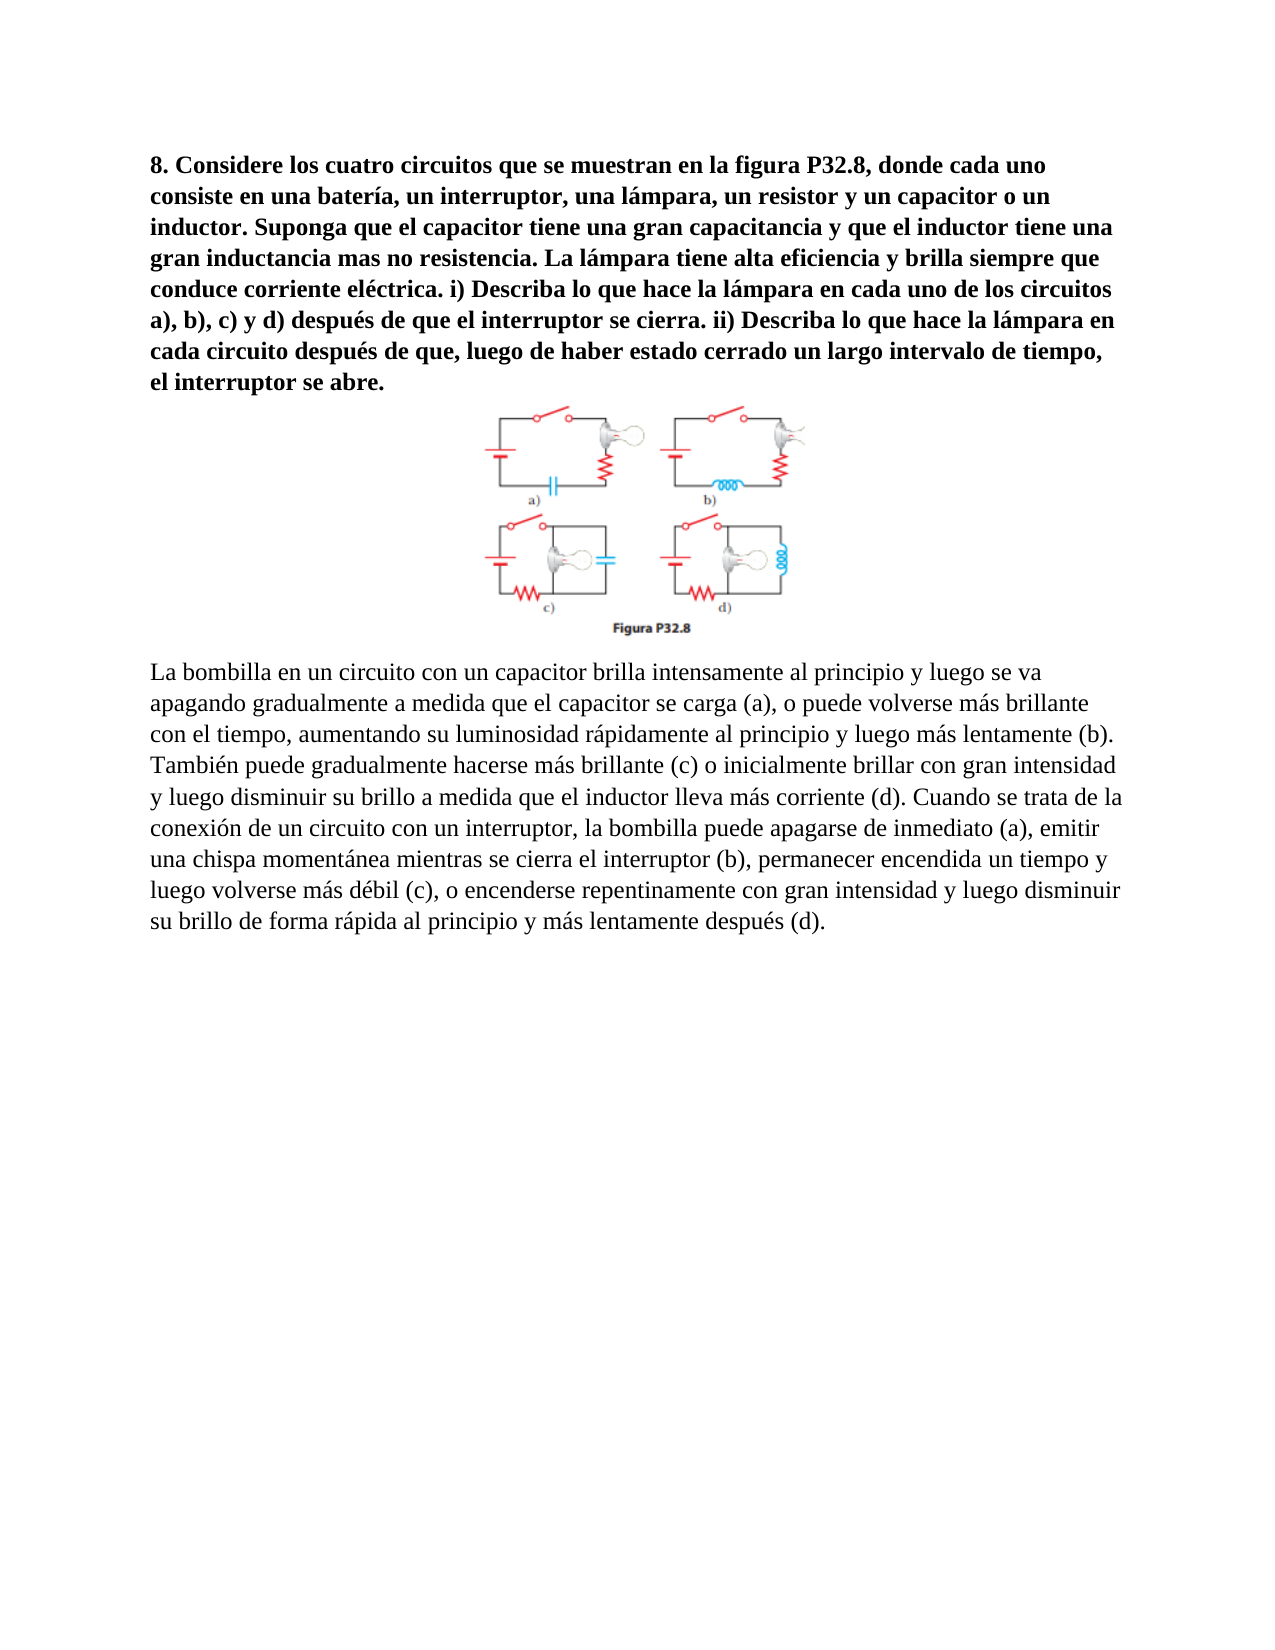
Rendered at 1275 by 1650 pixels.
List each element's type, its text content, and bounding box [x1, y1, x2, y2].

picture [470, 401, 805, 642]
text La bombilla en un circuito con un capacitor brilla intensamente al principio y luego se va apagando gradualmente a medida que el capacitor se carga (a), o puede volverse más brillante con el tiempo, aumentando su luminosidad rápidamente al principio y luego más lentamente (b). También puede gradualmente hacerse más brillante (c) o inicialmente brillar con gran intensidad y luego disminuir su brillo a medida que el inductor lleva más corriente (d). Cuando se trata de la conexión de un circuito con un interruptor, la bombilla puede apagarse de inmediato (a), emitir una chispa momentánea mientras se cierra el interruptor (b), permanecer encendida un tiempo y luego volverse más débil (c), o encenderse repentinamente con gran intensidad y luego disminuir su brillo de forma rápida al principio y más lentamente después (d). [150, 657, 1125, 934]
text 8. Considere los cuatro circuitos que se muestran en la figura P32.8, donde cada uno consiste en una batería, un interruptor, una lámpara, un resistor y un capacitor o un inductor. Suponga que el capacitor tiene una gran capacitancia y que el inductor tiene una gran inductancia mas no resistencia. La lámpara tiene alta eficiencia y brilla siempre que conduce corriente eléctrica. i) Describa lo que hace la lámpara en cada uno de los circuitos a), b), c) y d) después de que el interruptor se cierra. ii) Describa lo que hace la lámpara en cada circuito después de que, luego de haber estado cerrado un largo intervalo de tiempo, el interruptor se abre. [150, 150, 1125, 396]
